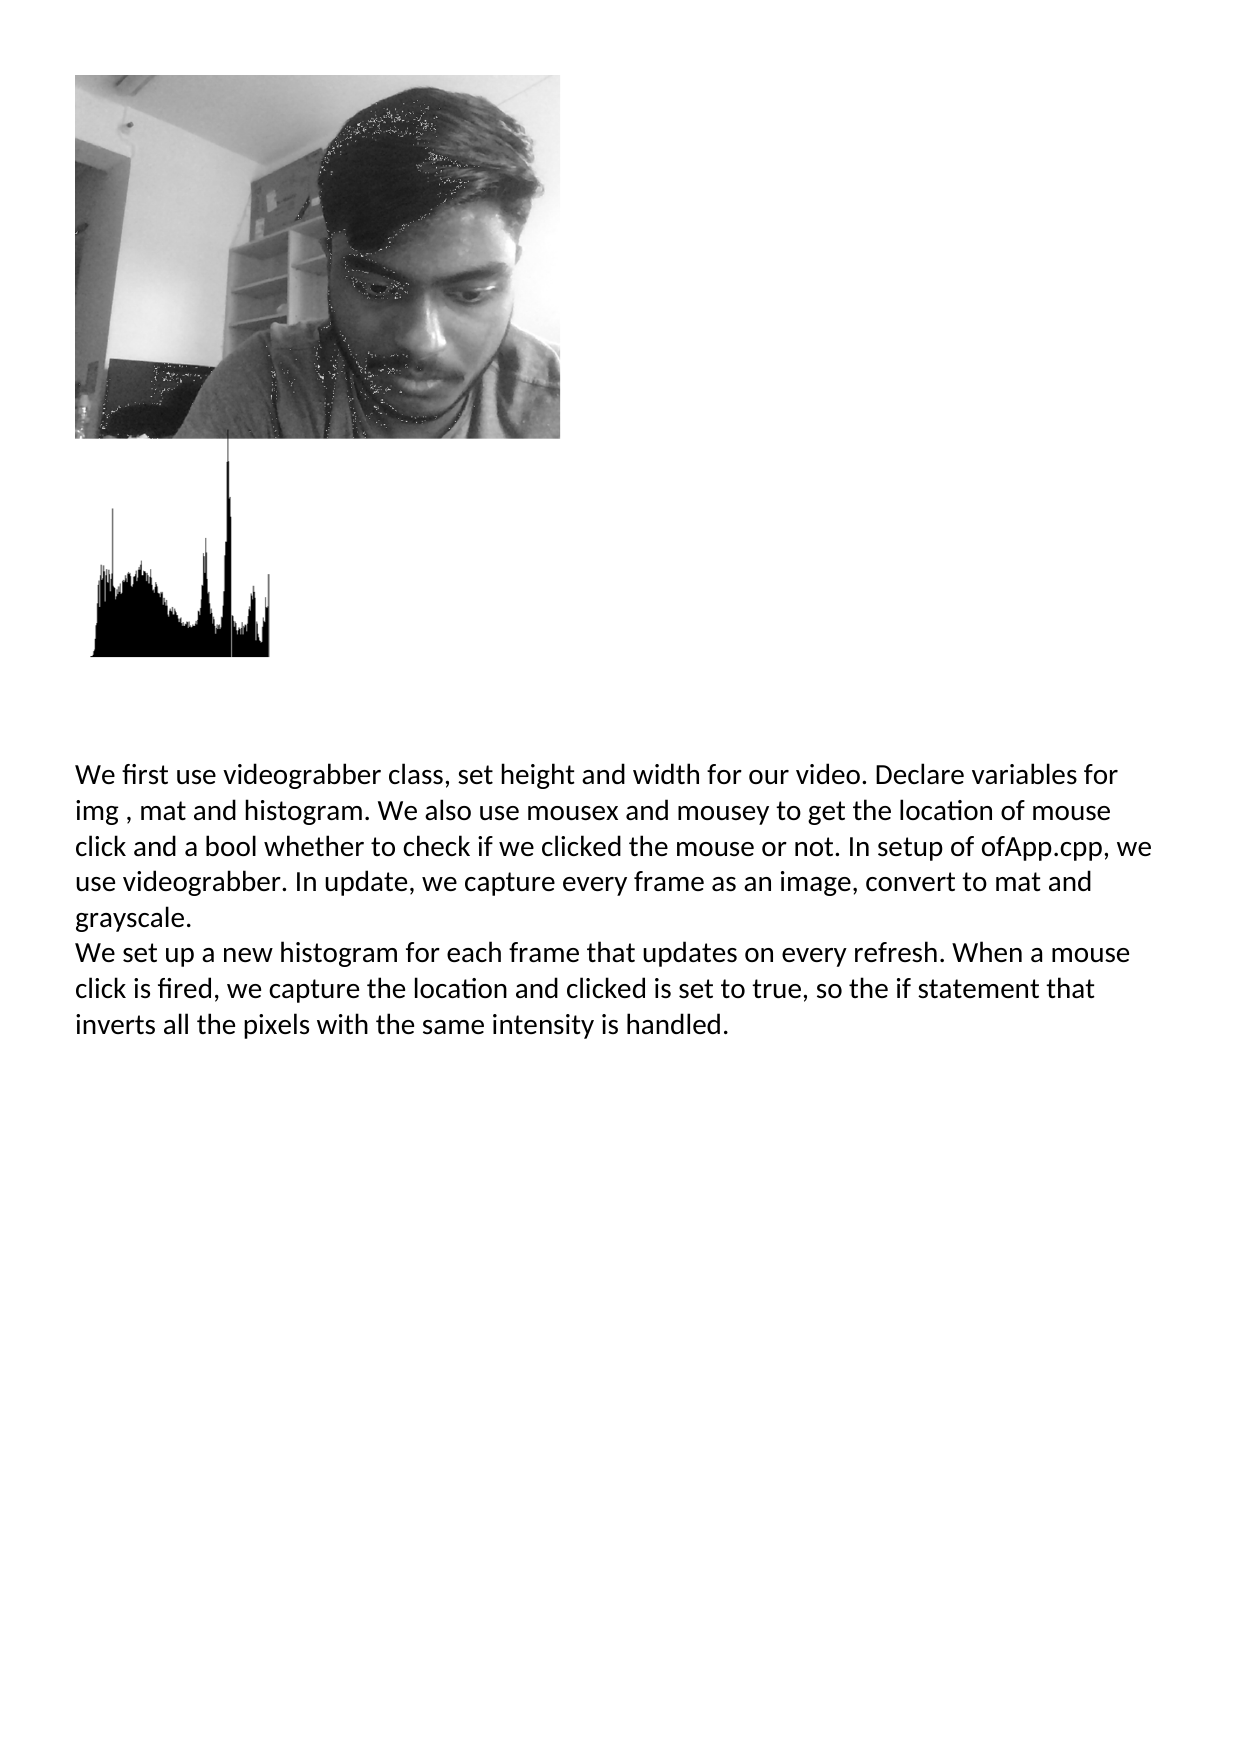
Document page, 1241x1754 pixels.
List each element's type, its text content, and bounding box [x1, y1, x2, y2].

text We first use videograbber class, set height and width for our video. Declare variables for img , mat and histogram. We also use mousex and mousey to get the location of mouse click and a bool whether to check if we clicked the mouse or not. In setup of ofApp.cpp, we use videograbber. In update, we capture every frame as an image, convert to mat and grayscale. [75, 757, 1165, 934]
text We set up a new histogram for each frame that updates on every refresh. When a mouse click is fired, we capture the location and clicked is set to true, so the if statement that inverts all the pixels with the same intensity is handled. [75, 934, 1165, 1041]
picture [75, 75, 1166, 757]
